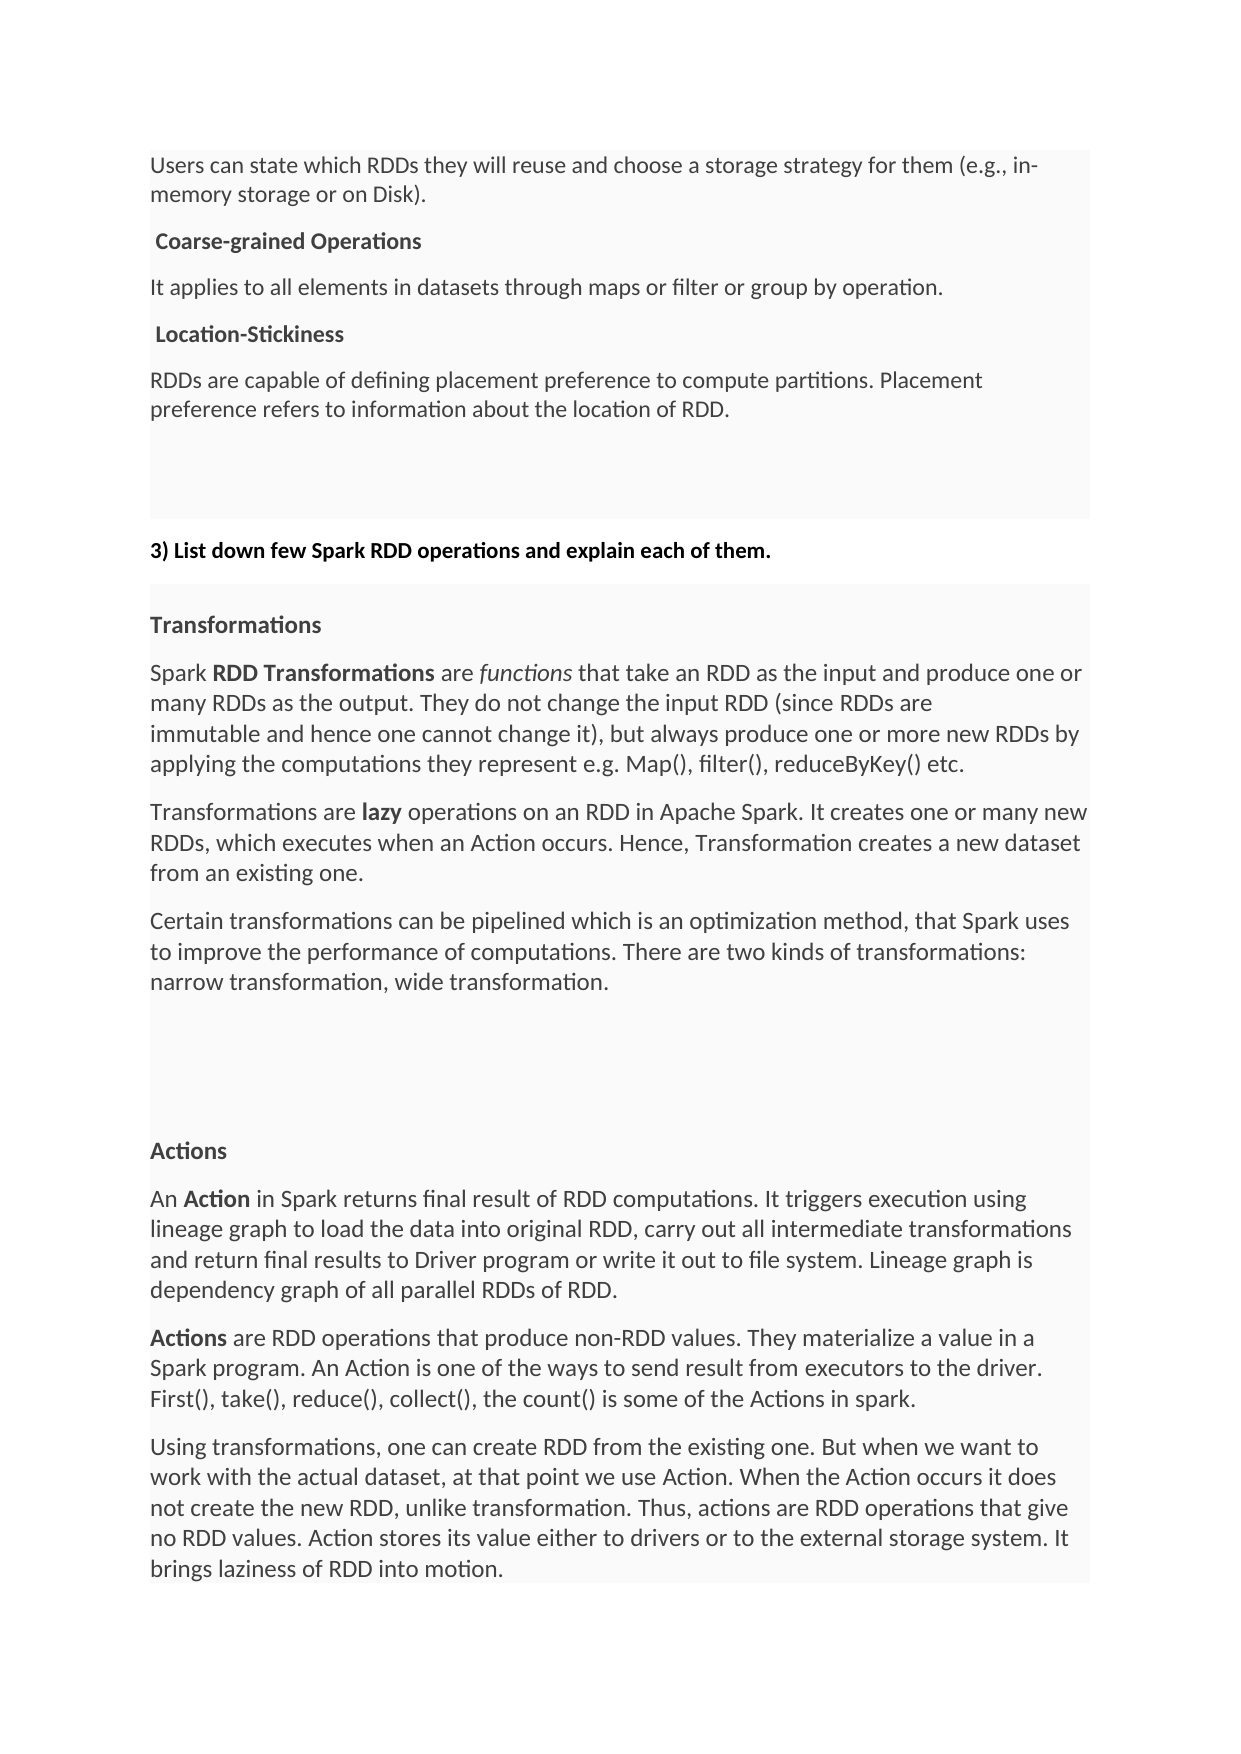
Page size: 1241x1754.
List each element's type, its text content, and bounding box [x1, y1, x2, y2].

text RDDs are capable of defining placement preference to compute partitions. Placement preference refers to information about the location of RDD. [150, 365, 1090, 424]
text Transformations [150, 584, 1090, 640]
text Actions are RDD operations that produce non-RDD values. They materialize a value in a Spark program. An Action is one of the ways to send result from executors to the driver. First(), take(), reduce(), collect(), the count() is some of the Actions in spark. [150, 1322, 1090, 1413]
text Transformations are lazy operations on an RDD in Apache Spark. It creates one or many new RDDs, which executes when an Action occurs. Hence, Transformation creates a new dataset from an existing one. [150, 796, 1090, 888]
text Users can state which RDDs they will reuse and choose a storage strategy for them (e.g., in-memory storage or on Disk). [150, 150, 1090, 208]
text Spark RDD Transformations are functions that take an RDD as the input and produce one or many RDDs as the output. They do not change the input RDD (since RDDs are immutable and hence one cannot change it), but always produce one or more new RDDs by applying the computations they represent e.g. Map(), filter(), reduceByKey() etc. [150, 657, 1090, 779]
text An Action in Spark returns final result of RDD computations. It triggers execution using lineage graph to load the data into original RDD, carry out all intermediate transformations and return final results to Driver program or write it out to file system. Lineage graph is dependency graph of all parallel RDDs of RDD. [150, 1183, 1090, 1305]
text Location-Stickiness [150, 319, 1090, 348]
text Actions [150, 1109, 1090, 1166]
text Certain transformations can be pipelined which is an optimization method, that Spark uses to improve the performance of computations. There are two kinds of transformations: narrow transformation, wide transformation. [150, 905, 1090, 997]
text Coarse-grained Operations [150, 226, 1090, 255]
text It applies to all elements in datasets through maps or filter or group by operation. [150, 272, 1090, 301]
text Using transformations, one can create RDD from the existing one. But when we want to work with the actual dataset, at that point we use Action. When the Action occurs it does not create the new RDD, unlike transformation. Thus, actions are RDD operations that give no RDD values. Action stores its value either to drivers or to the external storage system. It brings laziness of RDD into motion. [150, 1431, 1090, 1583]
text 3) List down few Spark RDD operations and explain each of them. [150, 536, 1090, 564]
